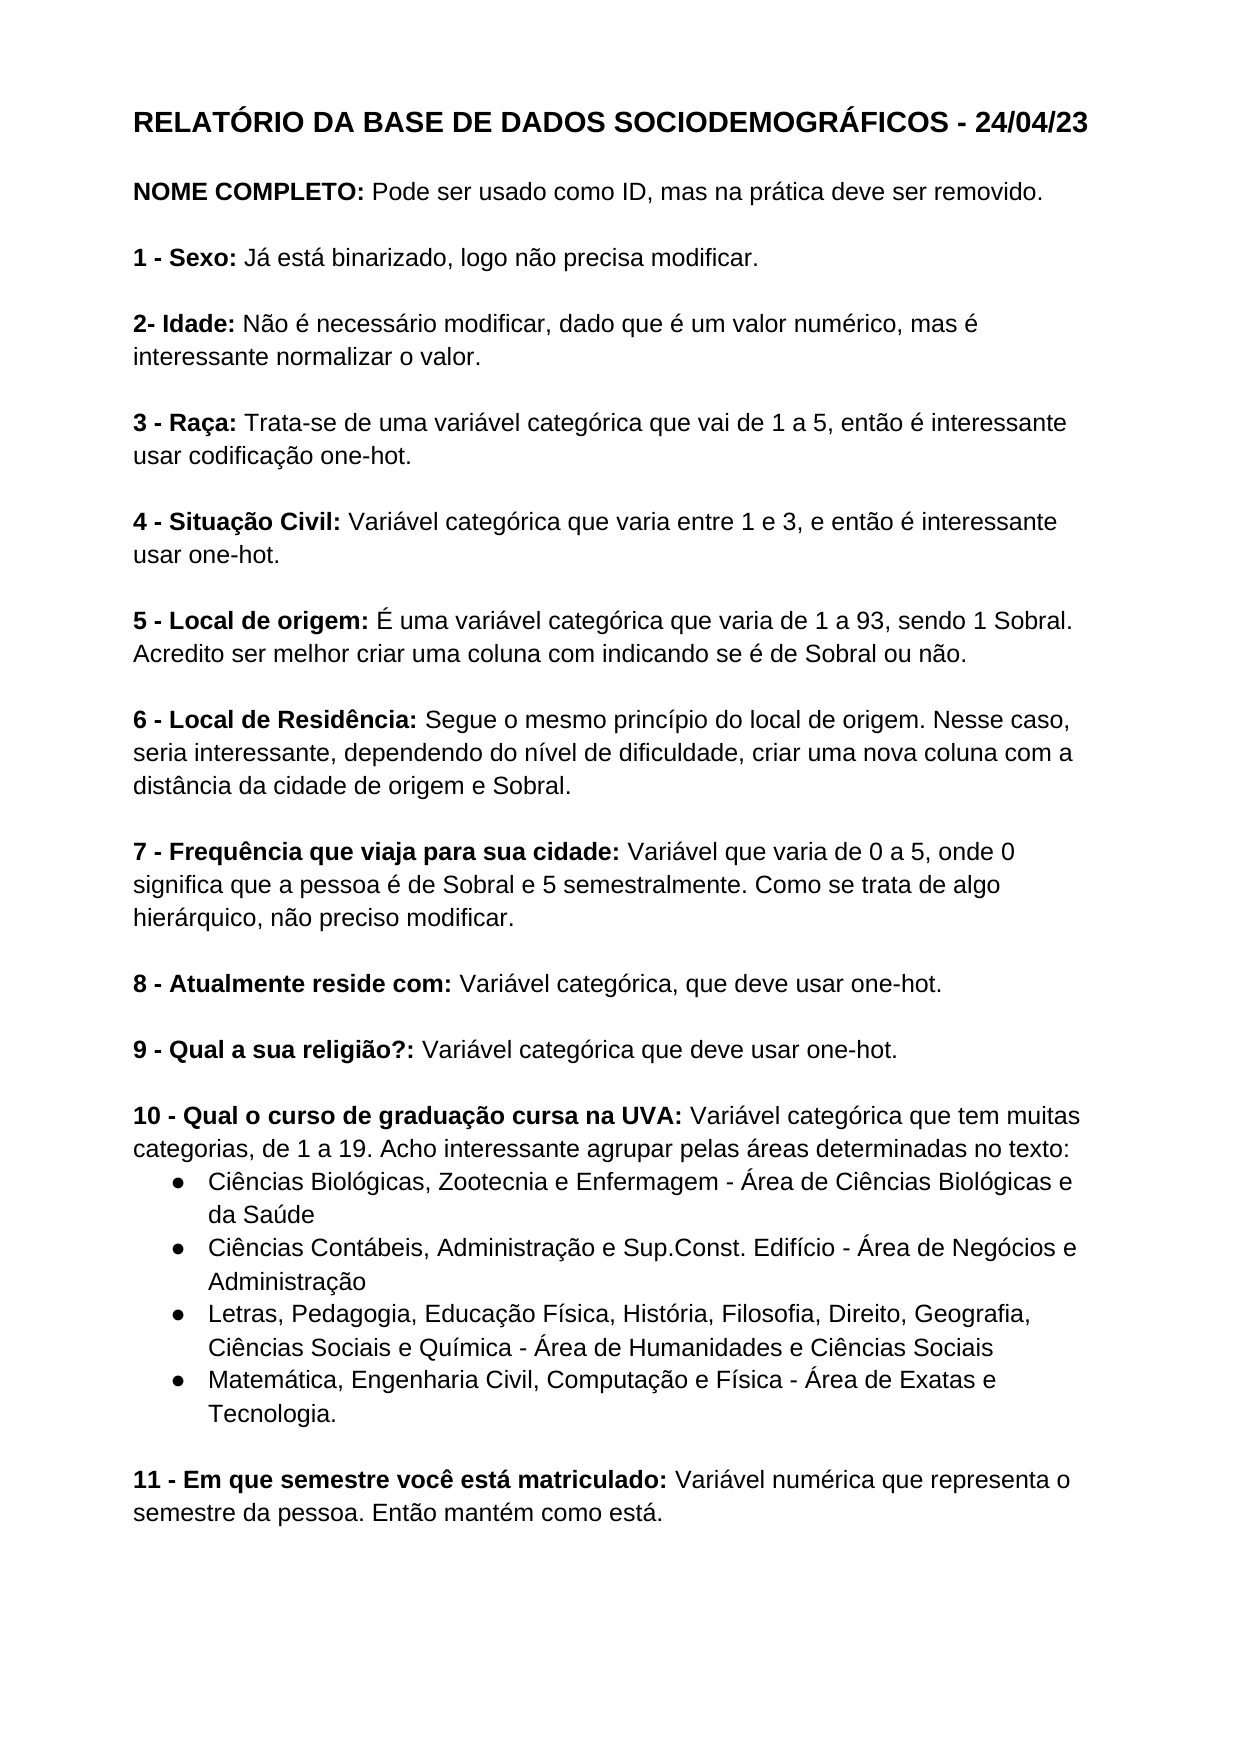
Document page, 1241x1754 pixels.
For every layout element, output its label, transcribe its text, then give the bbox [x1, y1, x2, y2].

text 7 - Frequência que viaja para sua cidade: Variável que varia de 0 a 5, onde 0 significa que a pessoa é de Sobral e 5 semestralmente. Como se trata de algo hierárquico, não preciso modificar. [133, 837, 1090, 932]
text 2- Idade: Não é necessário modificar, dado que é um valor numérico, mas é interessante normalizar o valor. [133, 309, 1090, 371]
text 10 - Qual o curso de graduação cursa na UVA: Variável categórica que tem muitas categorias, de 1 a 19. Acho interessante agrupar pelas áreas determinadas no texto: [133, 1101, 1090, 1163]
list Ciências Biológicas, Zootecnia e Enfermagem - Área de Ciências Biológicas e da Saúde [170, 1167, 1090, 1229]
text 9 - Qual a sua religião?: Variável categórica que deve usar one-hot. [133, 1035, 1090, 1064]
text 5 - Local de origem: É uma variável categórica que varia de 1 a 93, sendo 1 Sobral. Acredito ser melhor criar uma coluna com indicando se é de Sobral ou não. [133, 606, 1090, 668]
list Letras, Pedagogia, Educação Física, História, Filosofia, Direito, Geografia, Ciências Sociais e Química - Área de Humanidades e Ciências Sociais [170, 1299, 1090, 1361]
text 6 - Local de Residência: Segue o mesmo princípio do local de origem. Nesse caso, seria interessante, dependendo do nível de dificuldade, criar uma nova coluna com a distância da cidade de origem e Sobral. [133, 705, 1090, 800]
text NOME COMPLETO: Pode ser usado como ID, mas na prática deve ser removido. [133, 177, 1090, 206]
text 3 - Raça: Trata-se de uma variável categórica que vai de 1 a 5, então é interessante usar codificação one-hot. [133, 408, 1090, 470]
text 11 - Em que semestre você está matriculado: Variável numérica que representa o semestre da pessoa. Então mantém como está. [133, 1464, 1090, 1526]
text RELATÓRIO DA BASE DE DADOS SOCIODEMOGRÁFICOS - 24/04/23 [133, 105, 1090, 139]
list Matemática, Engenharia Civil, Computação e Física - Área de Exatas e Tecnologia. [170, 1366, 1090, 1427]
text 4 - Situação Civil: Variável categórica que varia entre 1 e 3, e então é interessante usar one-hot. [133, 507, 1090, 569]
text 1 - Sexo: Já está binarizado, logo não precisa modificar. [133, 243, 1090, 272]
text 8 - Atualmente reside com: Variável categórica, que deve usar one-hot. [133, 969, 1090, 998]
list Ciências Contábeis, Administração e Sup.Const. Edifício - Área de Negócios e Administração [170, 1233, 1090, 1295]
